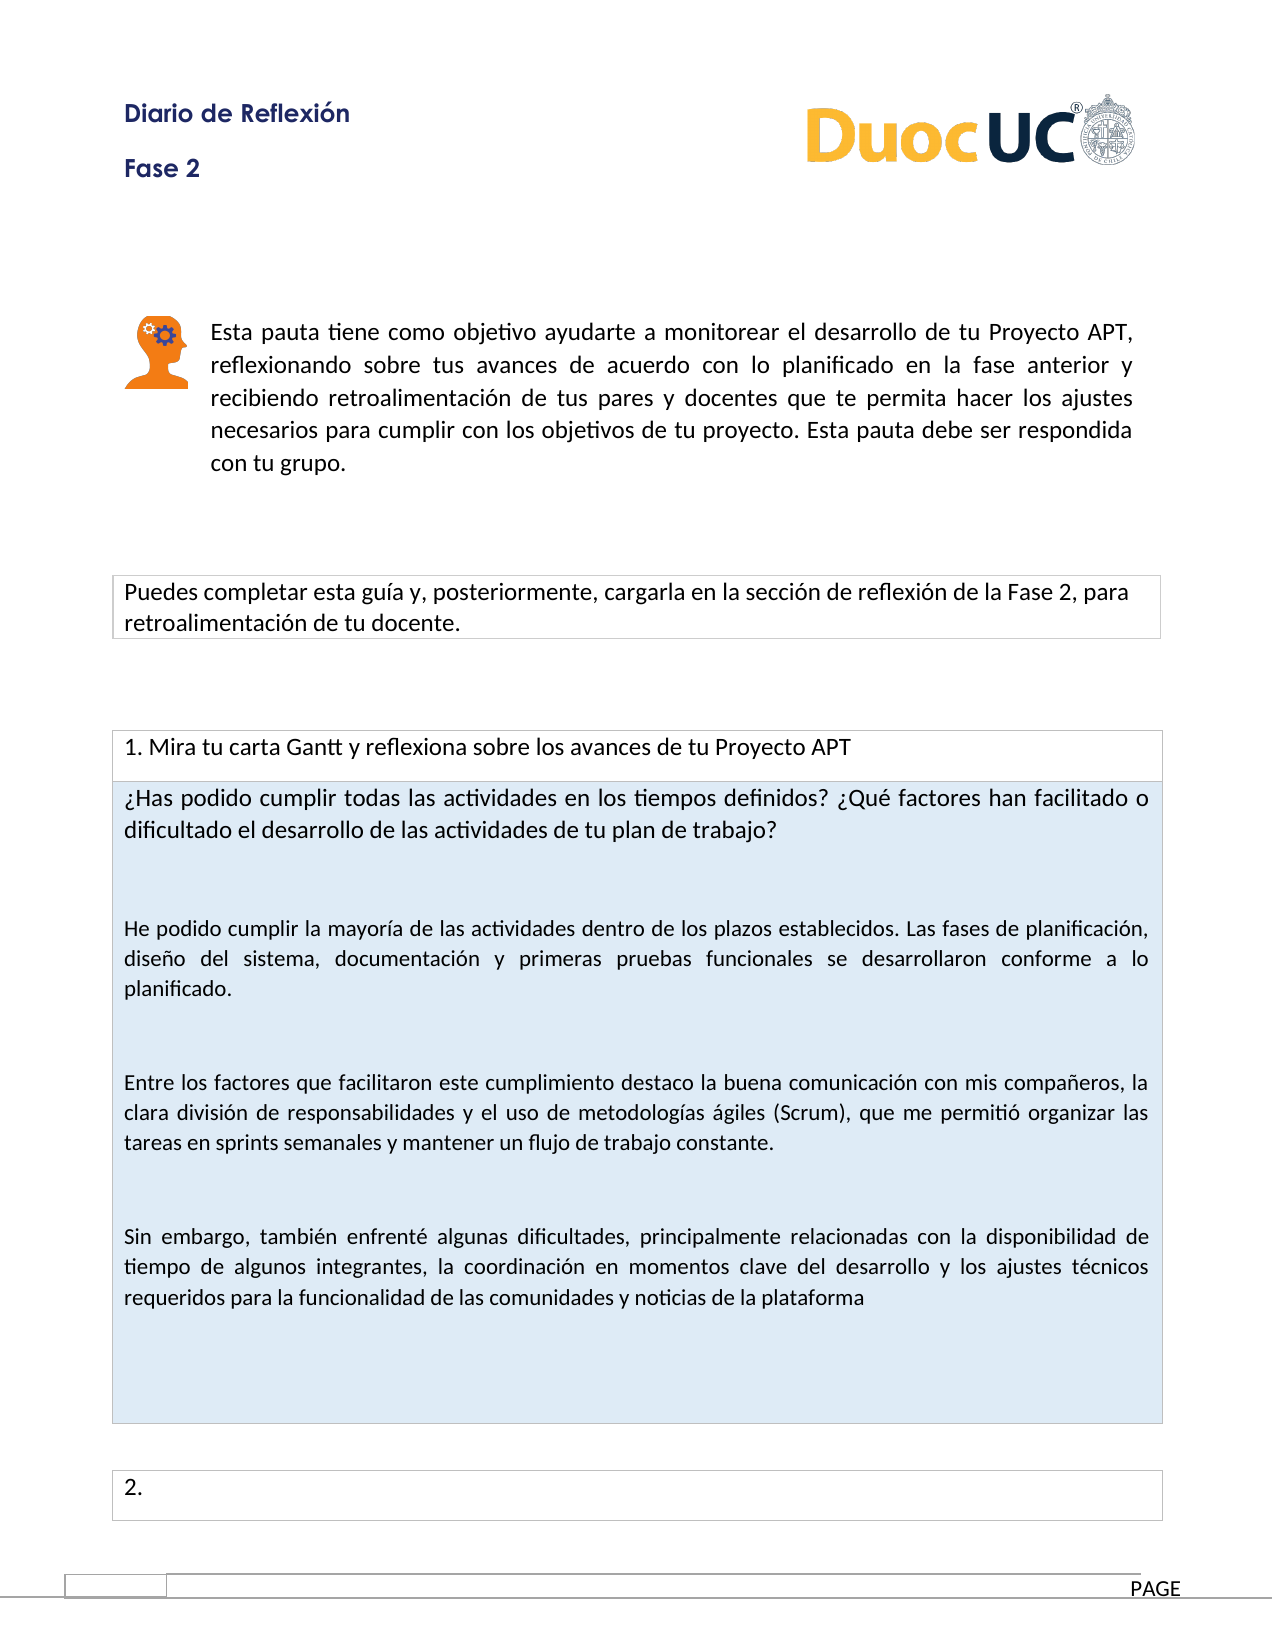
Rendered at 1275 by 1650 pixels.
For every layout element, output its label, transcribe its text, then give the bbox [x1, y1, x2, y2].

table_header Esta pauta tiene como objetivo ayudarte a monitorear el desarrollo de tu Proyecto APT, reflexionando sobre tus avances de acuerdo con lo planificado en la fase anterior y recibiendo retroalimentación de tus pares y docentes que te permita hacer los ajustes necesarios para cumplir con los objetivos de tu proyecto. Esta pauta debe ser respondida con tu grupo. [199, 316, 1146, 544]
picture [807, 94, 1135, 165]
table_header 2. [113, 1471, 1162, 1520]
table_header Puedes completar esta guía y, posteriormente, cargarla en la sección de reflexión de la Fase 2, para retroalimentación de tu docente. [114, 576, 1160, 637]
picture [123, 316, 188, 389]
table_header [112, 316, 199, 544]
table_cell ¿Has podido cumplir todas las actividades en los tiempos definidos? ¿Qué factores han facilitado o dificultado el desarrollo de las actividades de tu plan de trabajo? He podido cumplir la mayoría de las actividades dentro de los plazos establecidos. Las fases de planificación, diseño del sistema, documentación y primeras pruebas funcionales se desarrollaron conforme a lo planificado. Entre los factores que facilitaron este cumplimiento destaco la buena comunicación con mis compañeros, la clara división de responsabilidades y el uso de metodologías ágiles (Scrum), que me permitió organizar las tareas en sprints semanales y mantener un flujo de trabajo constante. Sin embargo, también enfrenté algunas dificultades, principalmente relacionadas con la disponibilidad de tiempo de algunos integrantes, la coordinación en momentos clave del desarrollo y los ajustes técnicos requeridos para la funcionalidad de las comunidades y noticias de la plataforma [113, 782, 1162, 1423]
table_header 1. Mira tu carta Gantt y reflexiona sobre los avances de tu Proyecto APT [113, 731, 1162, 781]
